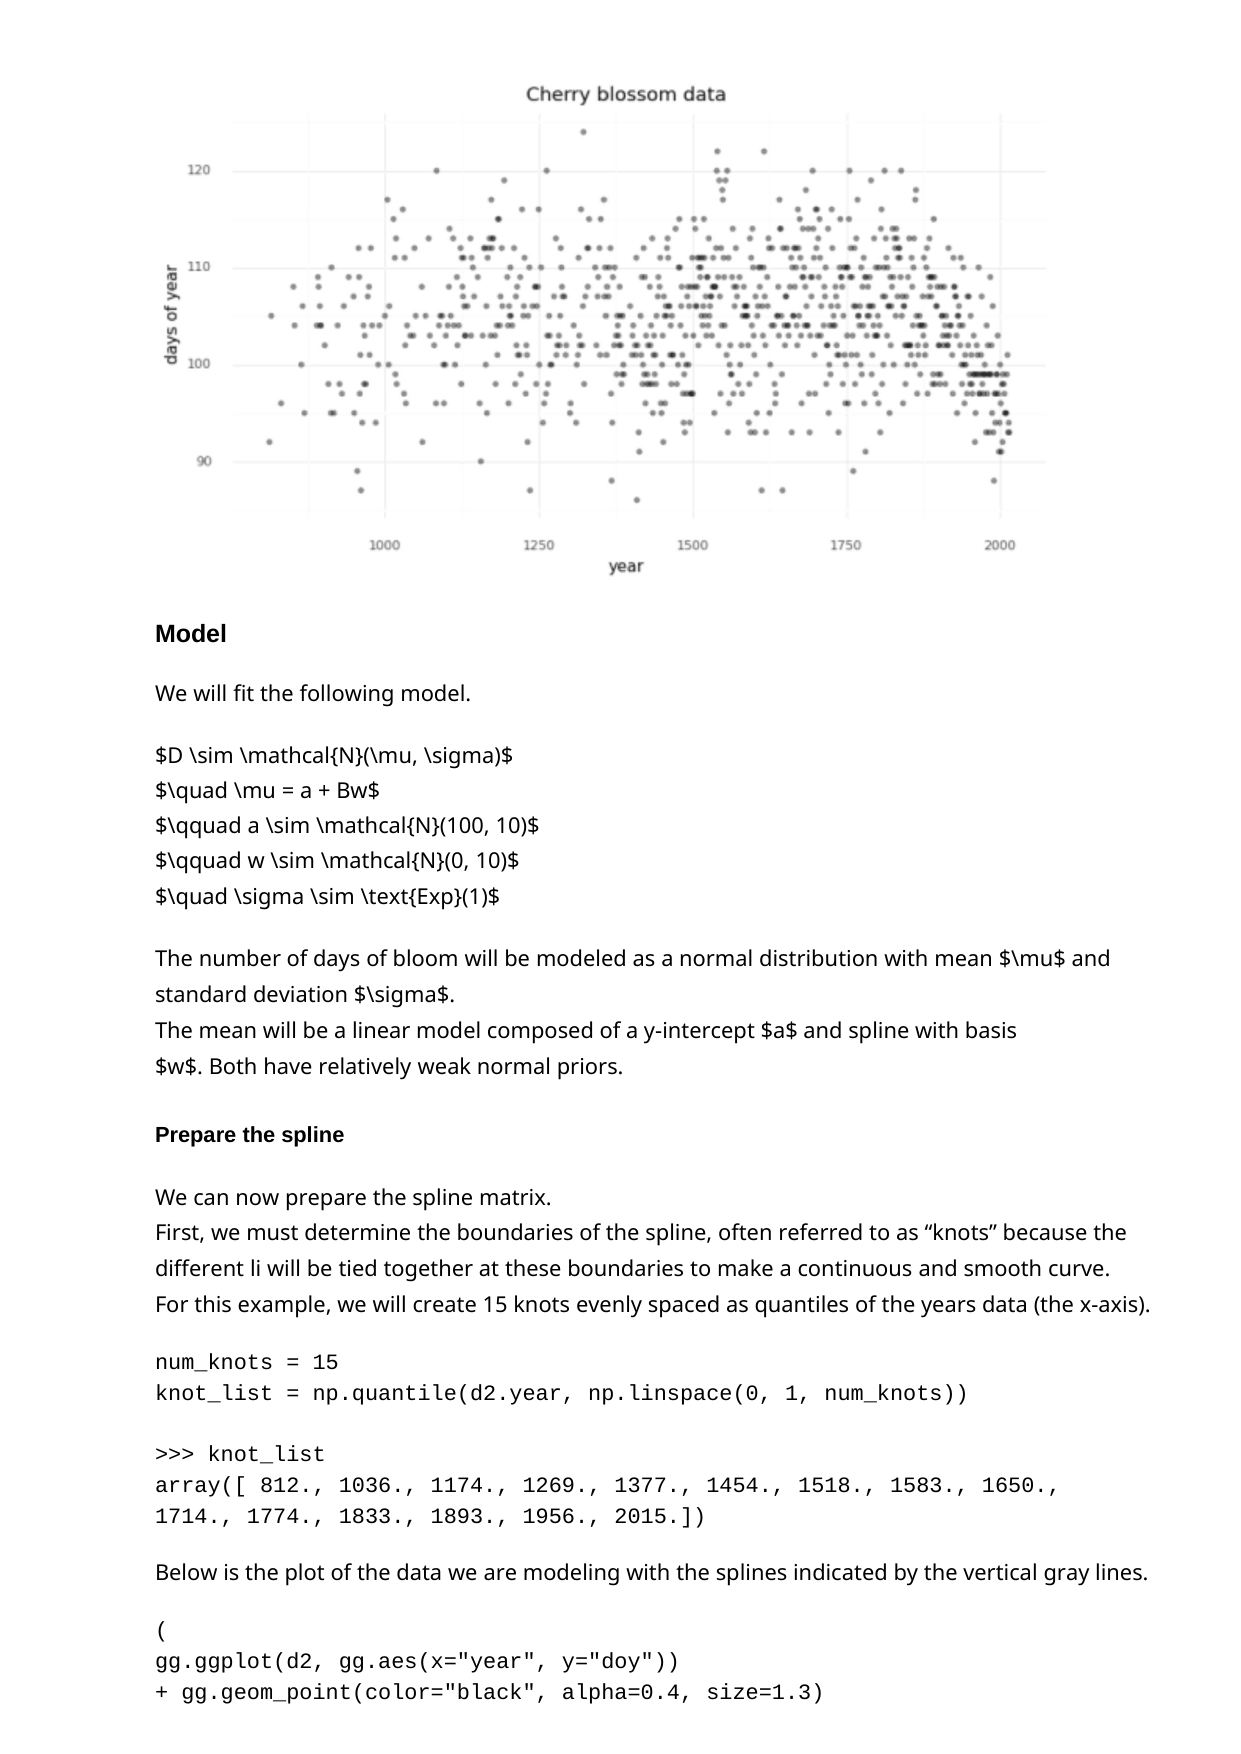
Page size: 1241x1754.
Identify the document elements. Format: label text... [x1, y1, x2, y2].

text We will fit the following model. [155, 677, 1182, 707]
picture [162, 83, 1051, 580]
text ( [155, 1620, 1182, 1644]
text $D \sim \mathcal{N}(\mu, \sigma)$ [155, 739, 1182, 769]
text >>> knot_list [155, 1444, 1182, 1468]
text knot_list = np.quantile(d2.year, np.linspace(0, 1, num_knots)) [155, 1382, 1182, 1407]
text num_knots = 15 [155, 1352, 1182, 1376]
text Below is the plot of the data we are modeling with the splines indicated by the vertical gray lines. [155, 1557, 1182, 1587]
text For this example, we will create 15 knots evenly spaced as quantiles of the years data (the x-axis). [155, 1289, 1182, 1319]
text The number of days of bloom will be modeled as a normal distribution with mean $\mu$ and standard deviation $\sigma$. [155, 943, 1182, 1008]
text $\qquad a \sim \mathcal{N}(100, 10)$ [155, 810, 1182, 840]
text gg.ggplot(d2, gg.aes(x="year", y="doy")) [155, 1650, 1182, 1675]
subtitle Prepare the spline [155, 1122, 1182, 1147]
text $\quad \sigma \sim \text{Exp}(1)$ [155, 881, 1182, 910]
text $\qquad w \sim \mathcal{N}(0, 10)$ [155, 845, 1182, 875]
text First, we must determine the boundaries of the spline, often referred to as “knots” because the different li will be tied together at these boundaries to make a continuous and smooth curve. [155, 1217, 1182, 1283]
text $\quad \mu = a + Bw$ [155, 775, 1182, 804]
text The mean will be a linear model composed of a y-intercept $a$ and spline with basis $w$. Both have relatively weak normal priors. [155, 1015, 1026, 1081]
text We can now prepare the spline matrix. [155, 1182, 1182, 1211]
subtitle Model [155, 619, 1182, 648]
text 1714., 1774., 1833., 1893., 1956., 2015.]) [155, 1505, 1182, 1530]
text array([ 812., 1036., 1174., 1269., 1377., 1454., 1518., 1583., 1650., [155, 1474, 1182, 1499]
text + gg.geom_point(color="black", alpha=0.4, size=1.3) [155, 1681, 1182, 1706]
